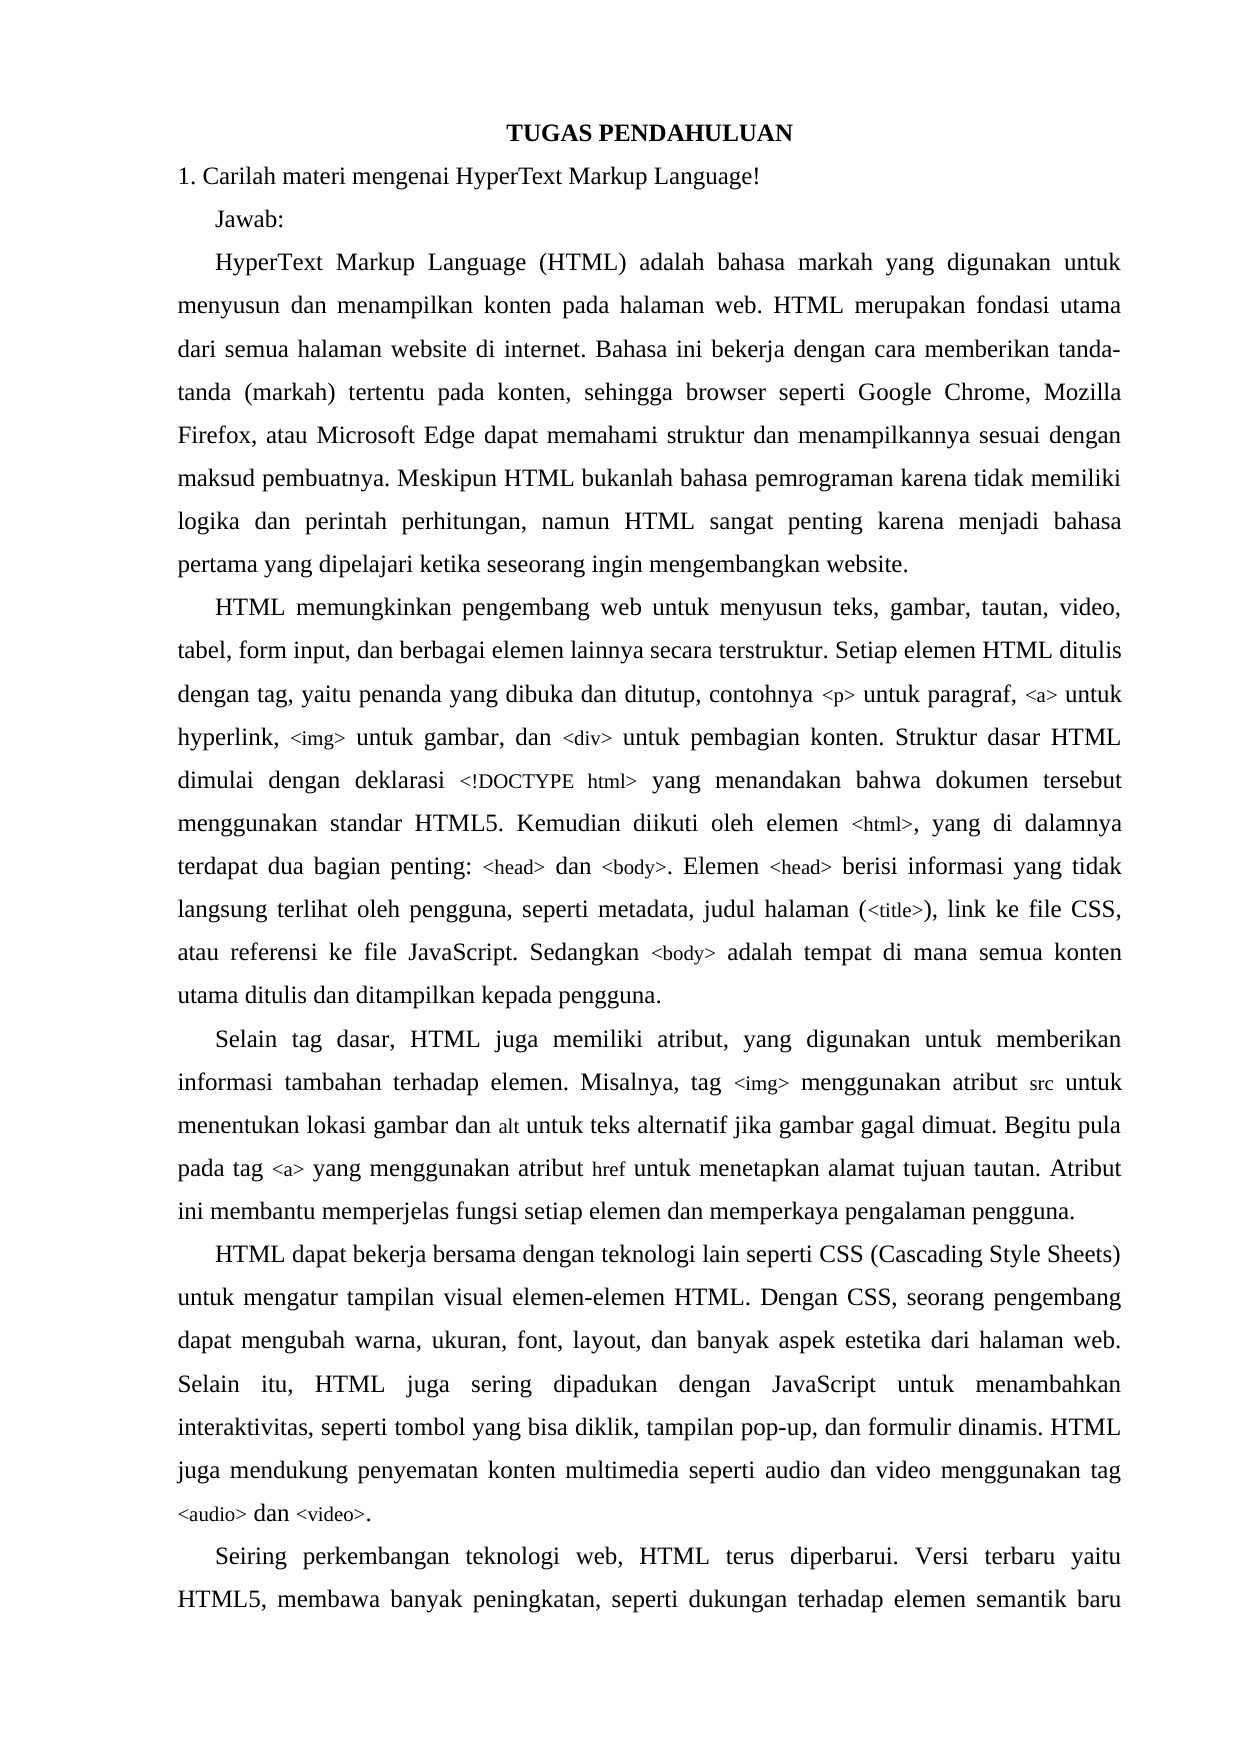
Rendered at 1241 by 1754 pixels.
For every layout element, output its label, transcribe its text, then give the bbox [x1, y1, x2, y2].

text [177, 1541, 1122, 1613]
text Jawab: [215, 204, 1122, 233]
text Selain tag dasar, HTML juga memiliki atribut, yang digunakan untuk memberikan informasi tambahan terhadap elemen. Misalnya, tag <img> menggunakan atribut src untuk menentukan lokasi gambar dan alt untuk teks alternatif jika gambar gagal dimuat. Begitu pula pada tag <a> yang menggunakan atribut href untuk menetapkan alamat tujuan tautan. Atribut ini membantu memperjelas fungsi setiap elemen dan memperkaya pengalaman pengguna. [177, 1024, 1122, 1225]
text 1. Carilah materi mengenai HyperText Markup Language! [177, 161, 1122, 190]
text HTML dapat bekerja bersama dengan teknologi lain seperti CSS (Cascading Style Sheets) untuk mengatur tampilan visual elemen-elemen HTML. Dengan CSS, seorang pengembang dapat mengubah warna, ukuran, font, layout, dan banyak aspek estetika dari halaman web. Selain itu, HTML juga sering dipadukan dengan JavaScript untuk menambahkan interaktivitas, seperti tombol yang bisa diklik, tampilan pop-up, dan formulir dinamis. HTML juga mendukung penyematan konten multimedia seperti audio dan video menggunakan tag <audio> dan <video>. [177, 1239, 1122, 1527]
text TUGAS PENDAHULUAN [177, 118, 1122, 147]
text HyperText Markup Language (HTML) adalah bahasa markah yang digunakan untuk menyusun dan menampilkan konten pada halaman web. HTML merupakan fondasi utama dari semua halaman website di internet. Bahasa ini bekerja dengan cara memberikan tanda-tanda (markah) tertentu pada konten, sehingga browser seperti Google Chrome, Mozilla Firefox, atau Microsoft Edge dapat memahami struktur dan menampilkannya sesuai dengan maksud pembuatnya. Meskipun HTML bukanlah bahasa pemrograman karena tidak memiliki logika dan perintah perhitungan, namun HTML sangat penting karena menjadi bahasa pertama yang dipelajari ketika seseorang ingin mengembangkan website. [177, 247, 1122, 578]
text HTML memungkinkan pengembang web untuk menyusun teks, gambar, tautan, video, tabel, form input, dan berbagai elemen lainnya secara terstruktur. Setiap elemen HTML ditulis dengan tag, yaitu penanda yang dibuka dan ditutup, contohnya <p> untuk paragraf, <a> untuk hyperlink, <img> untuk gambar, dan <div> untuk pembagian konten. Struktur dasar HTML dimulai dengan deklarasi <!DOCTYPE html> yang menandakan bahwa dokumen tersebut menggunakan standar HTML5. Kemudian diikuti oleh elemen <html>, yang di dalamnya terdapat dua bagian penting: <head> dan <body>. Elemen <head> berisi informasi yang tidak langsung terlihat oleh pengguna, seperti metadata, judul halaman (<title>), link ke file CSS, atau referensi ke file JavaScript. Sedangkan <body> adalah tempat di mana semua konten utama ditulis dan ditampilkan kepada pengguna. [177, 592, 1122, 1009]
